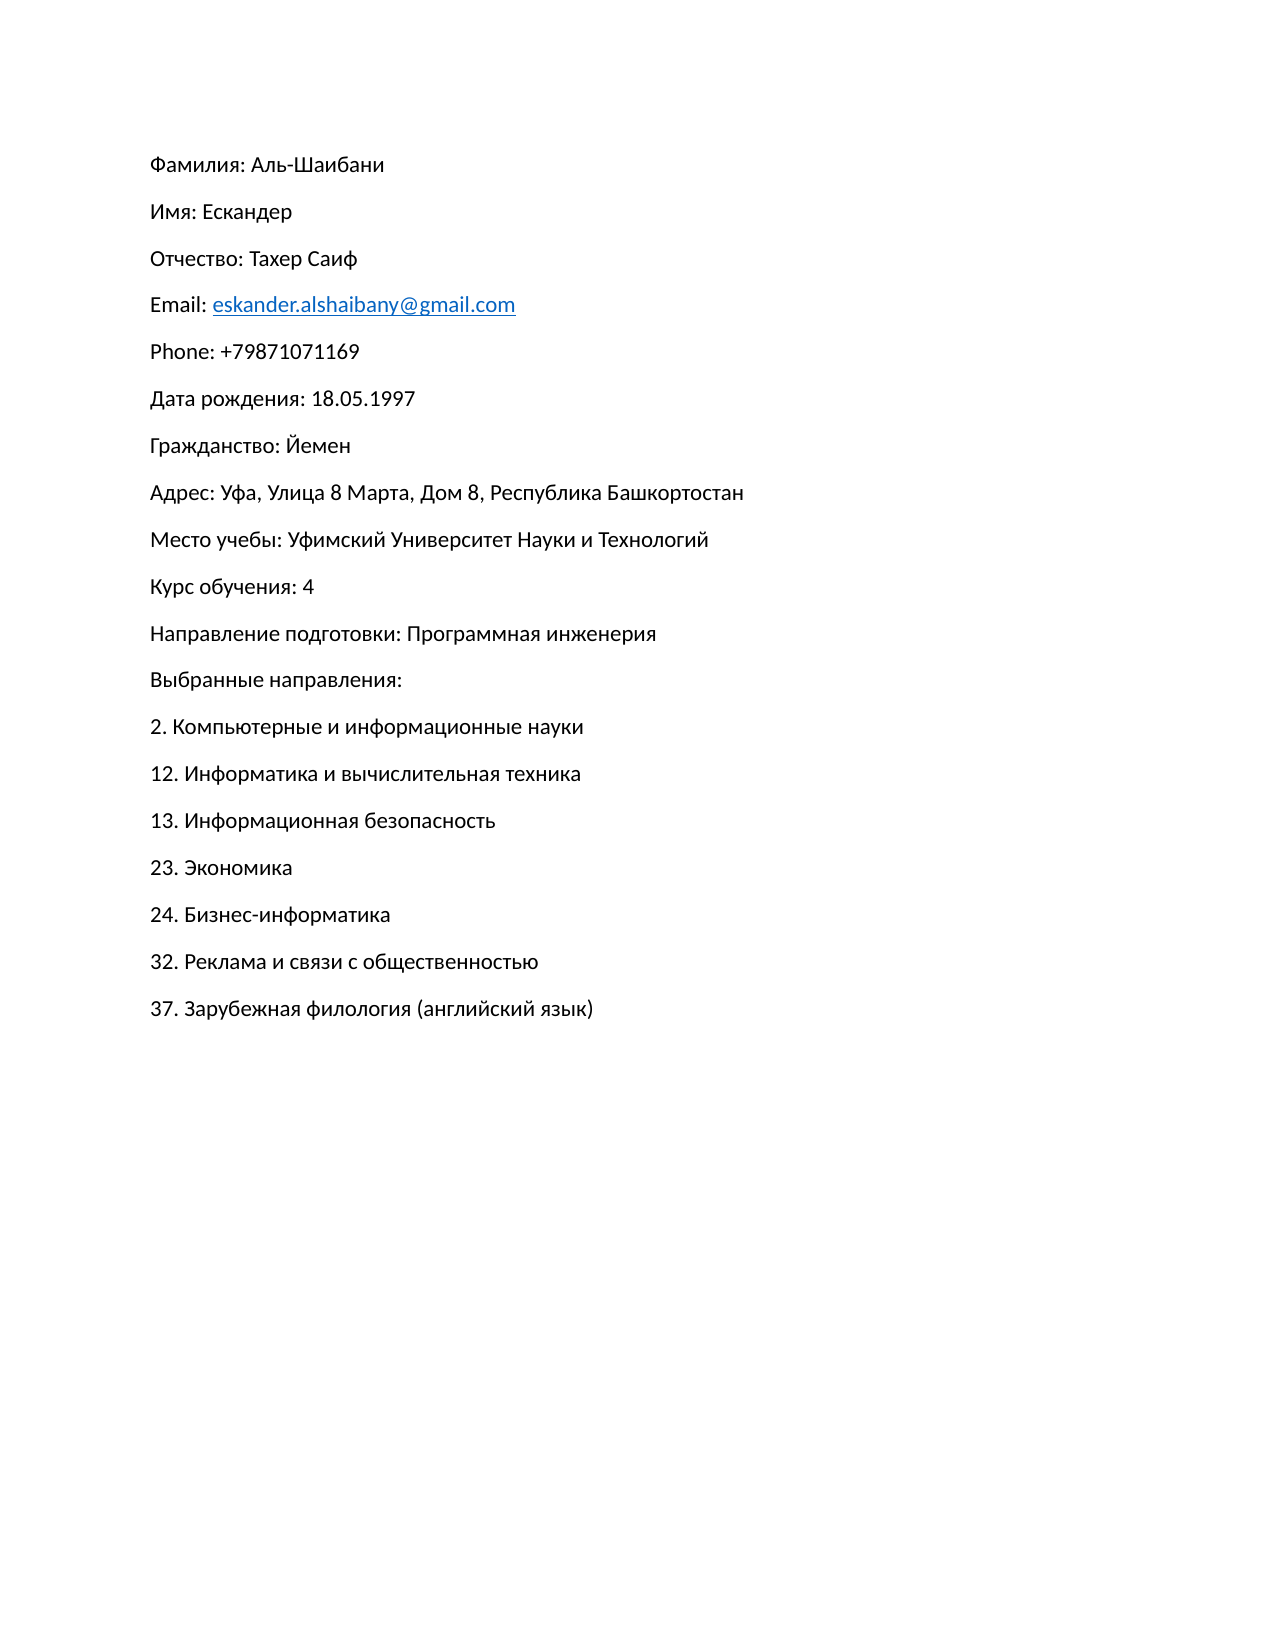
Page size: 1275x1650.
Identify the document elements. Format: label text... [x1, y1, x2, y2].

text Дата рождения: 18.05.1997 [150, 384, 1125, 412]
text 37. Зарубежная филология (английский язык) [150, 994, 1125, 1022]
text 13. Информационная безопасность [150, 806, 1125, 834]
text Место учебы: Уфимский Университет Науки и Технологий [150, 525, 1125, 553]
text Курс обучения: 4 [150, 572, 1125, 600]
text Направление подготовки: Программная инженерия [150, 619, 1125, 647]
text Email: eskander.alshaibany@gmail.com [150, 291, 1125, 319]
text Выбранные направления: [150, 666, 1125, 694]
text Отчество: Тахер Саиф [150, 244, 1125, 272]
text 23. Экономика [150, 853, 1125, 881]
text Имя: Ескандер [150, 197, 1125, 225]
text 24. Бизнес-информатика [150, 900, 1125, 928]
text Гражданство: Йемен [150, 431, 1125, 459]
text 2. Компьютерные и информационные науки [150, 712, 1125, 741]
text 32. Реклама и связи с общественностью [150, 947, 1125, 975]
text Адрес: Уфа, Улица 8 Марта, Дом 8, Республика Башкортостан [150, 478, 1125, 506]
text 12. Информатика и вычислительная техника [150, 759, 1125, 787]
text Phone: +79871071169 [150, 337, 1125, 366]
text Фамилия: Аль-Шаибани [150, 150, 1125, 178]
